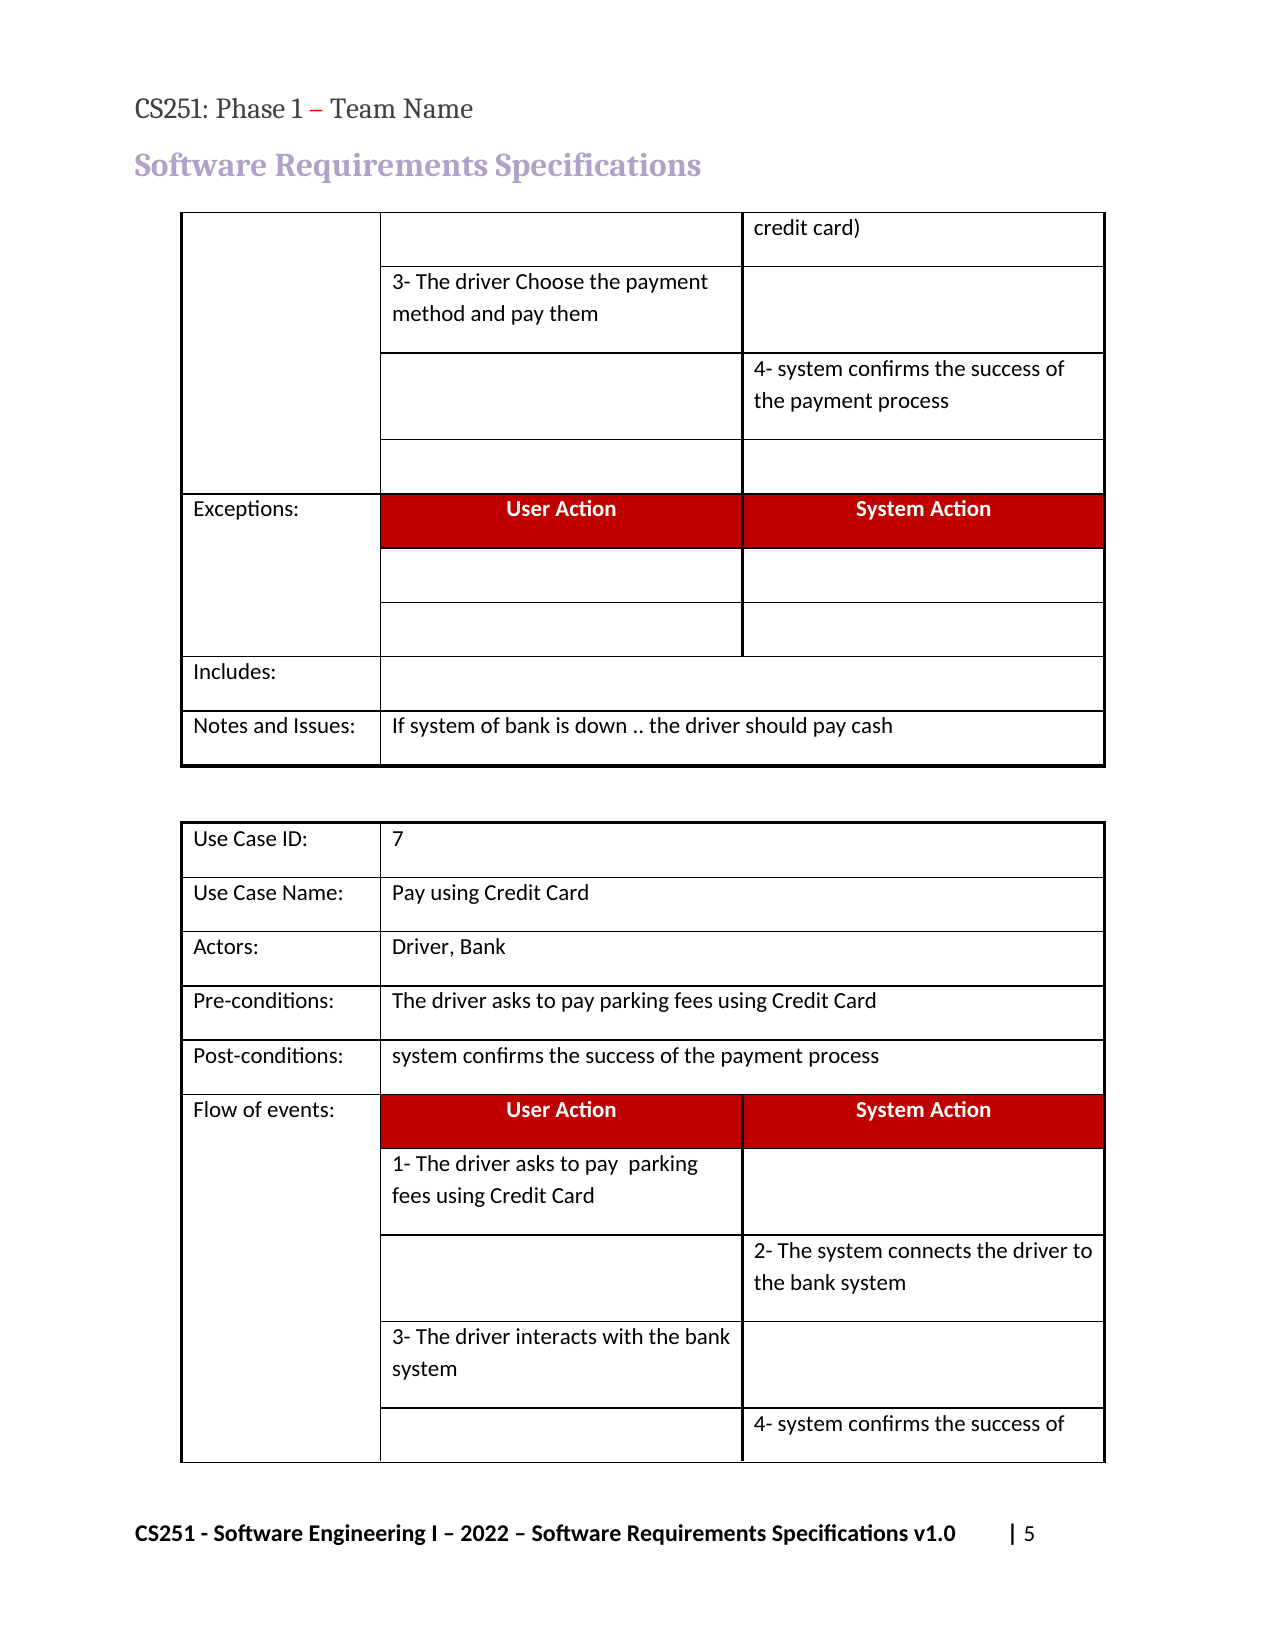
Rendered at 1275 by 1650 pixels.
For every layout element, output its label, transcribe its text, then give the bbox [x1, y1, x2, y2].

table_header 7 [381, 824, 1103, 876]
table_cell [381, 1409, 741, 1461]
table_cell Notes and Issues: [183, 712, 380, 764]
table_cell System Action [744, 1095, 1103, 1148]
table_cell [744, 440, 1103, 493]
table_cell 4- system confirms the success of the payment process [744, 354, 1103, 439]
table_cell Driver, Bank [381, 932, 1103, 985]
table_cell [744, 213, 1103, 266]
table_cell Includes: [183, 657, 380, 710]
table_cell Actors: [183, 932, 380, 985]
table_cell Pre-conditions: [183, 987, 380, 1039]
table_cell [744, 267, 1103, 352]
table_cell Flow of events: [183, 1095, 380, 1461]
table_cell The driver asks to pay parking fees using Credit Card [381, 987, 1103, 1039]
table_cell [381, 603, 741, 656]
table_cell System Action [744, 495, 1103, 547]
table_cell [744, 1322, 1103, 1407]
table_cell [381, 1236, 741, 1321]
table_cell [744, 1149, 1103, 1234]
table_cell Exceptions: [183, 495, 380, 656]
table_header Use Case ID: [183, 824, 380, 876]
table_cell system confirms the success of the payment process [381, 1041, 1103, 1093]
table_cell Pay using Credit Card [381, 878, 1103, 931]
table_cell 1- The driver asks to pay parking fees using Credit Card [381, 1149, 741, 1234]
table_cell [744, 549, 1103, 602]
table_cell [381, 440, 741, 493]
table_cell 3- The driver interacts with the bank system [381, 1322, 741, 1407]
table_cell If system of bank is down .. the driver should pay cash [381, 712, 1103, 764]
table_cell [744, 603, 1103, 656]
table_cell [381, 657, 1103, 710]
table_cell Post-conditions: [183, 1041, 380, 1093]
table_cell User Action [381, 1095, 741, 1148]
table_cell User Action [381, 495, 741, 547]
table_cell [381, 354, 741, 439]
table_cell 2- The system connects the driver to the bank system [744, 1236, 1103, 1321]
table_cell [381, 213, 741, 266]
table_cell [381, 549, 741, 602]
table_cell Use Case Name: [183, 878, 380, 931]
table_cell 3- The driver Choose the payment method and pay them [381, 267, 741, 352]
table_cell 4- system confirms the success of the payment process [744, 1409, 1103, 1461]
